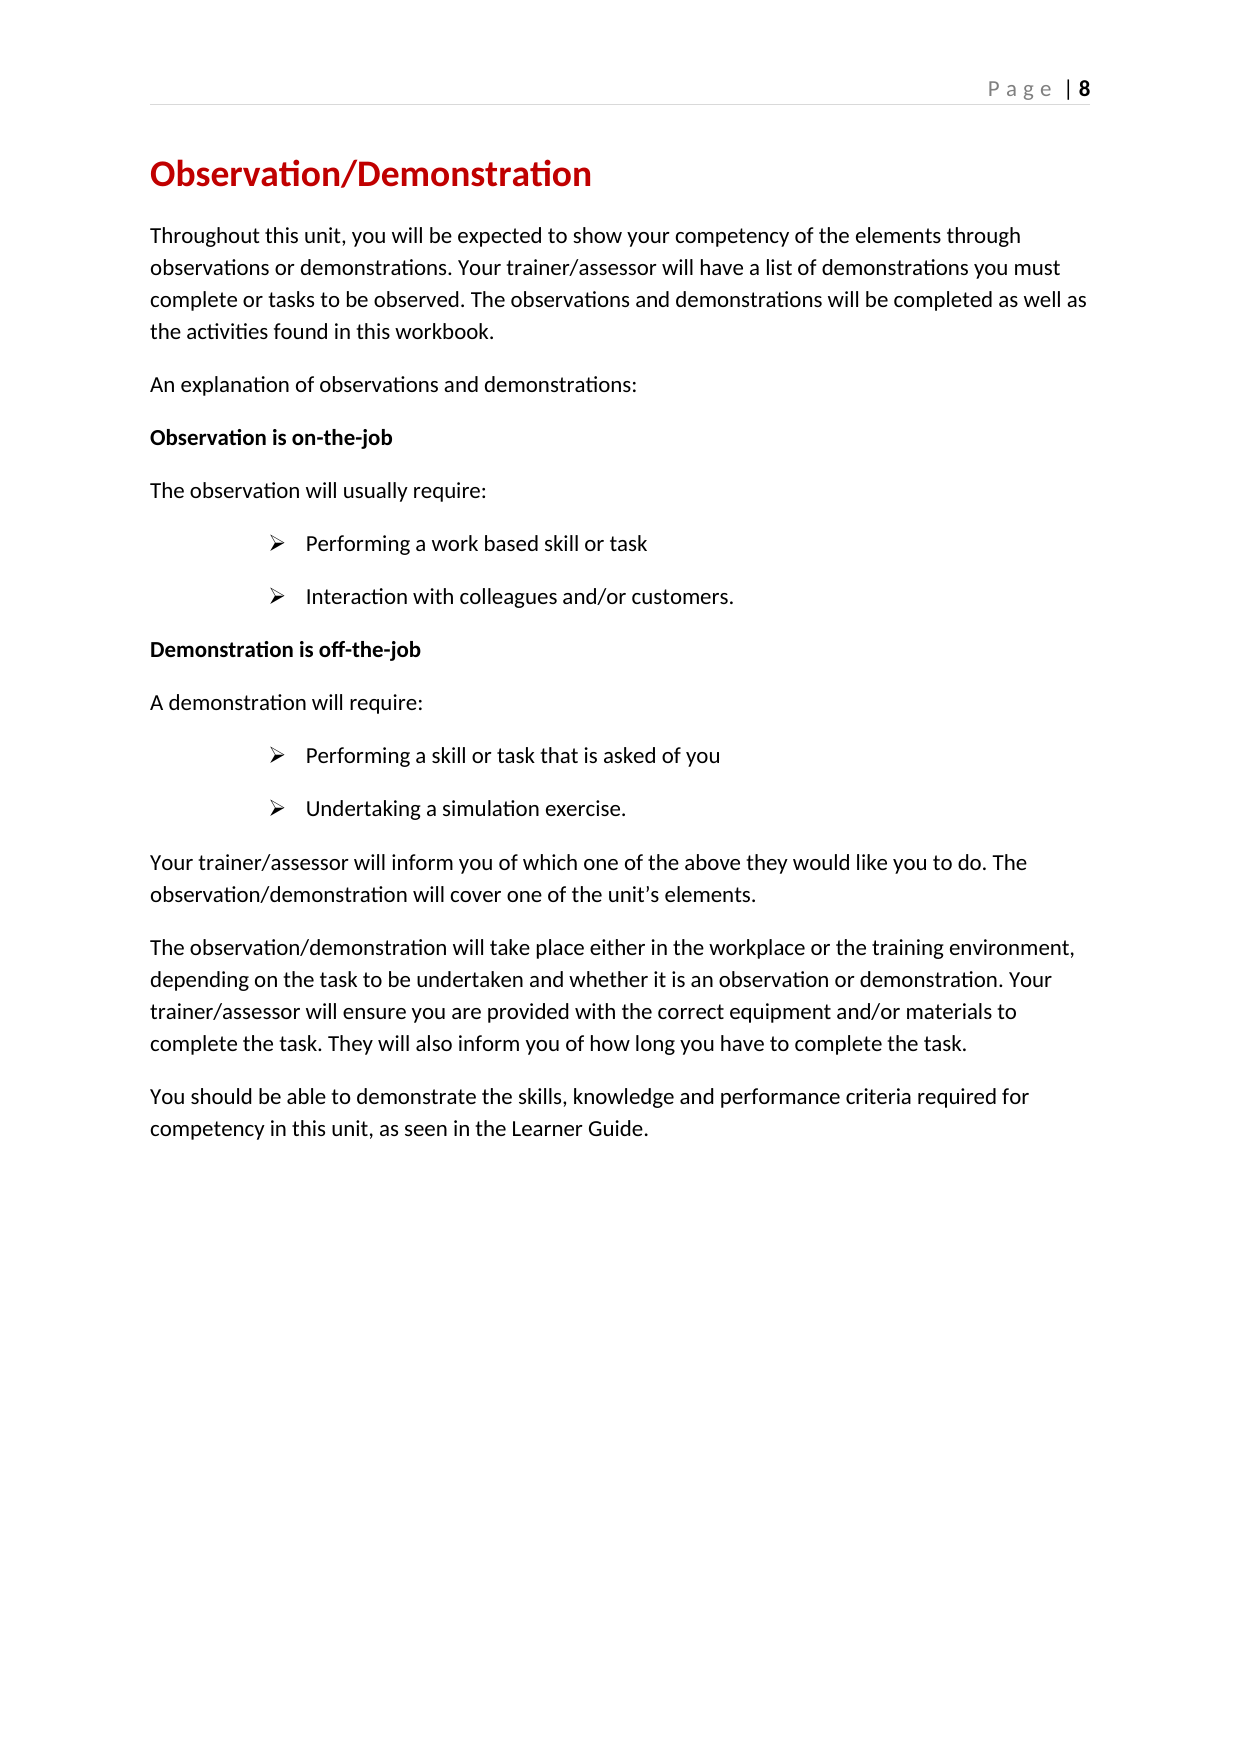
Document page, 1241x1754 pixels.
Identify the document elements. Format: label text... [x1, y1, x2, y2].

text Demonstration is off-the-job [150, 636, 1090, 663]
text You should be able to demonstrate the skills, knowledge and performance criteria required for competency in this unit, as seen in the Learner Guide. [150, 1082, 1090, 1143]
text Performing a skill or task that is asked of you [268, 742, 1090, 769]
text The observation will usually require: [150, 476, 1090, 504]
list The observation/demonstration will take place either in the workplace or the training environment, depending on the task to be undertaken and whether it is an observation or demonstration. Your trainer/assessor will ensure you are provided with the correct equipment and/or materials to complete the task. They will also inform you of how long you have to complete the task. [150, 933, 1090, 1057]
text Interaction with colleagues and/or customers. [268, 582, 1090, 611]
text An explanation of observations and demonstrations: [150, 370, 1090, 398]
text Observation is on-the-job [150, 423, 1090, 451]
text Undertaking a simulation exercise. [268, 794, 1090, 823]
text A demonstration will require: [150, 688, 1090, 717]
subtitle Observation/Demonstration [150, 150, 1090, 196]
text Performing a work based skill or task [268, 529, 1090, 557]
list Your trainer/assessor will inform you of which one of the above they would like you to do. The observation/demonstration will cover one of the unit’s elements. [150, 848, 1090, 908]
text Throughout this unit, you will be expected to show your competency of the elements through observations or demonstrations. Your trainer/assessor will have a list of demonstrations you must complete or tasks to be observed. The observations and demonstrations will be completed as well as the activities found in this workbook. [150, 221, 1090, 345]
